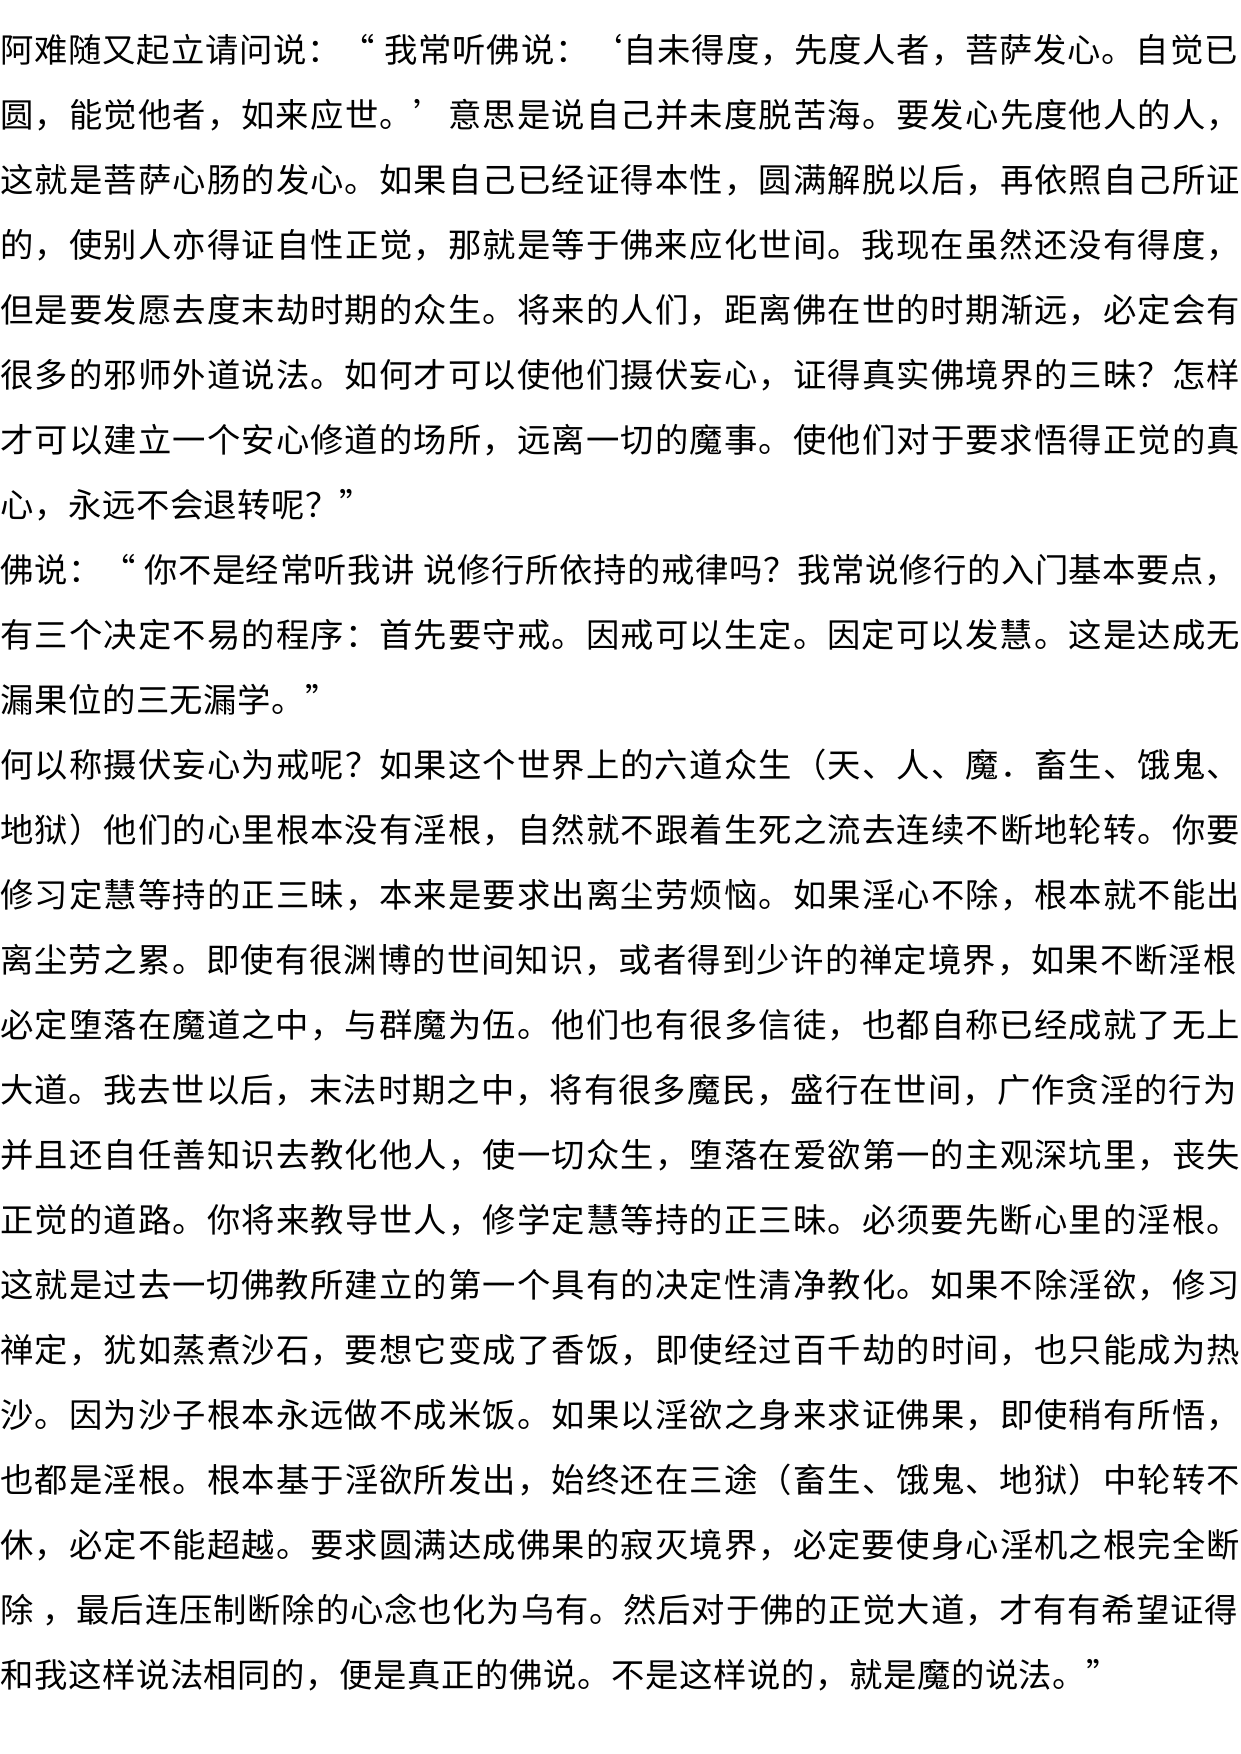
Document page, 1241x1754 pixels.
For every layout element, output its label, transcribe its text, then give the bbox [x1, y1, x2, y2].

text 何以称摄伏妄心为戒呢？如果这个世界上的六道众生（天、人、魔．畜生、饿鬼、地狱）他们的心里根本没有淫根，自然就不跟着生死之流去连续不断地轮转。你要修习定慧等持的正三昧，本来是要求出离尘劳烦恼。如果淫心不除，根本就不能出离尘劳之累。即使有很渊博的世间知识，或者得到少许的禅定境界，如果不断淫根，必定堕落在魔道之中，与群魔为伍。他们也有很多信徒，也都自称已经成就了无上大道。我去世以后，末法时期之中，将有很多魔民，盛行在世间，广作贪淫的行为。并且还自任善知识去教化他人，使一切众生，堕落在爱欲第一的主观深坑里，丧失正觉的道路。你将来教导世人，修学定慧等持的正三昧。必须要先断心里的淫根。这就是过去一切佛教所建立的第一个具有的决定性清净教化。如果不除淫欲，修习禅定，犹如蒸煮沙石，要想它变成了香饭，即使经过百千劫的时间，也只能成为热沙。因为沙子根本永远做不成米饭。如果以淫欲之身来求证佛果，即使稍有所悟，也都是淫根。根本基于淫欲所发出，始终还在三途（畜生、饿鬼、地狱）中轮转不休，必定不能超越。要求圆满达成佛果的寂灭境界，必定要使身心淫机之根完全断除 ，最后连压制断除的心念也化为乌有。然后对于佛的正觉大道，才有有希望证得。和我这样说法相同的，便是真正的佛说。不是这样说的，就是魔的说法。” [0, 731, 1240, 1706]
text 佛说：“ 你不是经常听我讲 说修行所依持的戒律吗？我常说修行的入门基本要点，有三个决定不易的程序：首先要守戒。因戒可以生定。因定可以发慧。这是达成无漏果位的三无漏学。” [0, 536, 1240, 731]
text 阿难随又起立请问说：“ 我常听佛说：‘自未得度，先度人者，菩萨发心。自觉已圆，能觉他者，如来应世。’意思是说自己并未度脱苦海。要发心先度他人的人，这就是菩萨心肠的发心。如果自己已经证得本性，圆满解脱以后，再依照自己所证的，使别人亦得证自性正觉，那就是等于佛来应化世间。我现在虽然还没有得度，但是要发愿去度末劫时期的众生。将来的人们，距离佛在世的时期渐远，必定会有很多的邪师外道说法。如何才可以使他们摄伏妄心，证得真实佛境界的三昧？怎样才可以建立一个安心修道的场所，远离一切的魔事。使他们对于要求悟得正觉的真心，永远不会退转呢？” [0, 16, 1240, 536]
